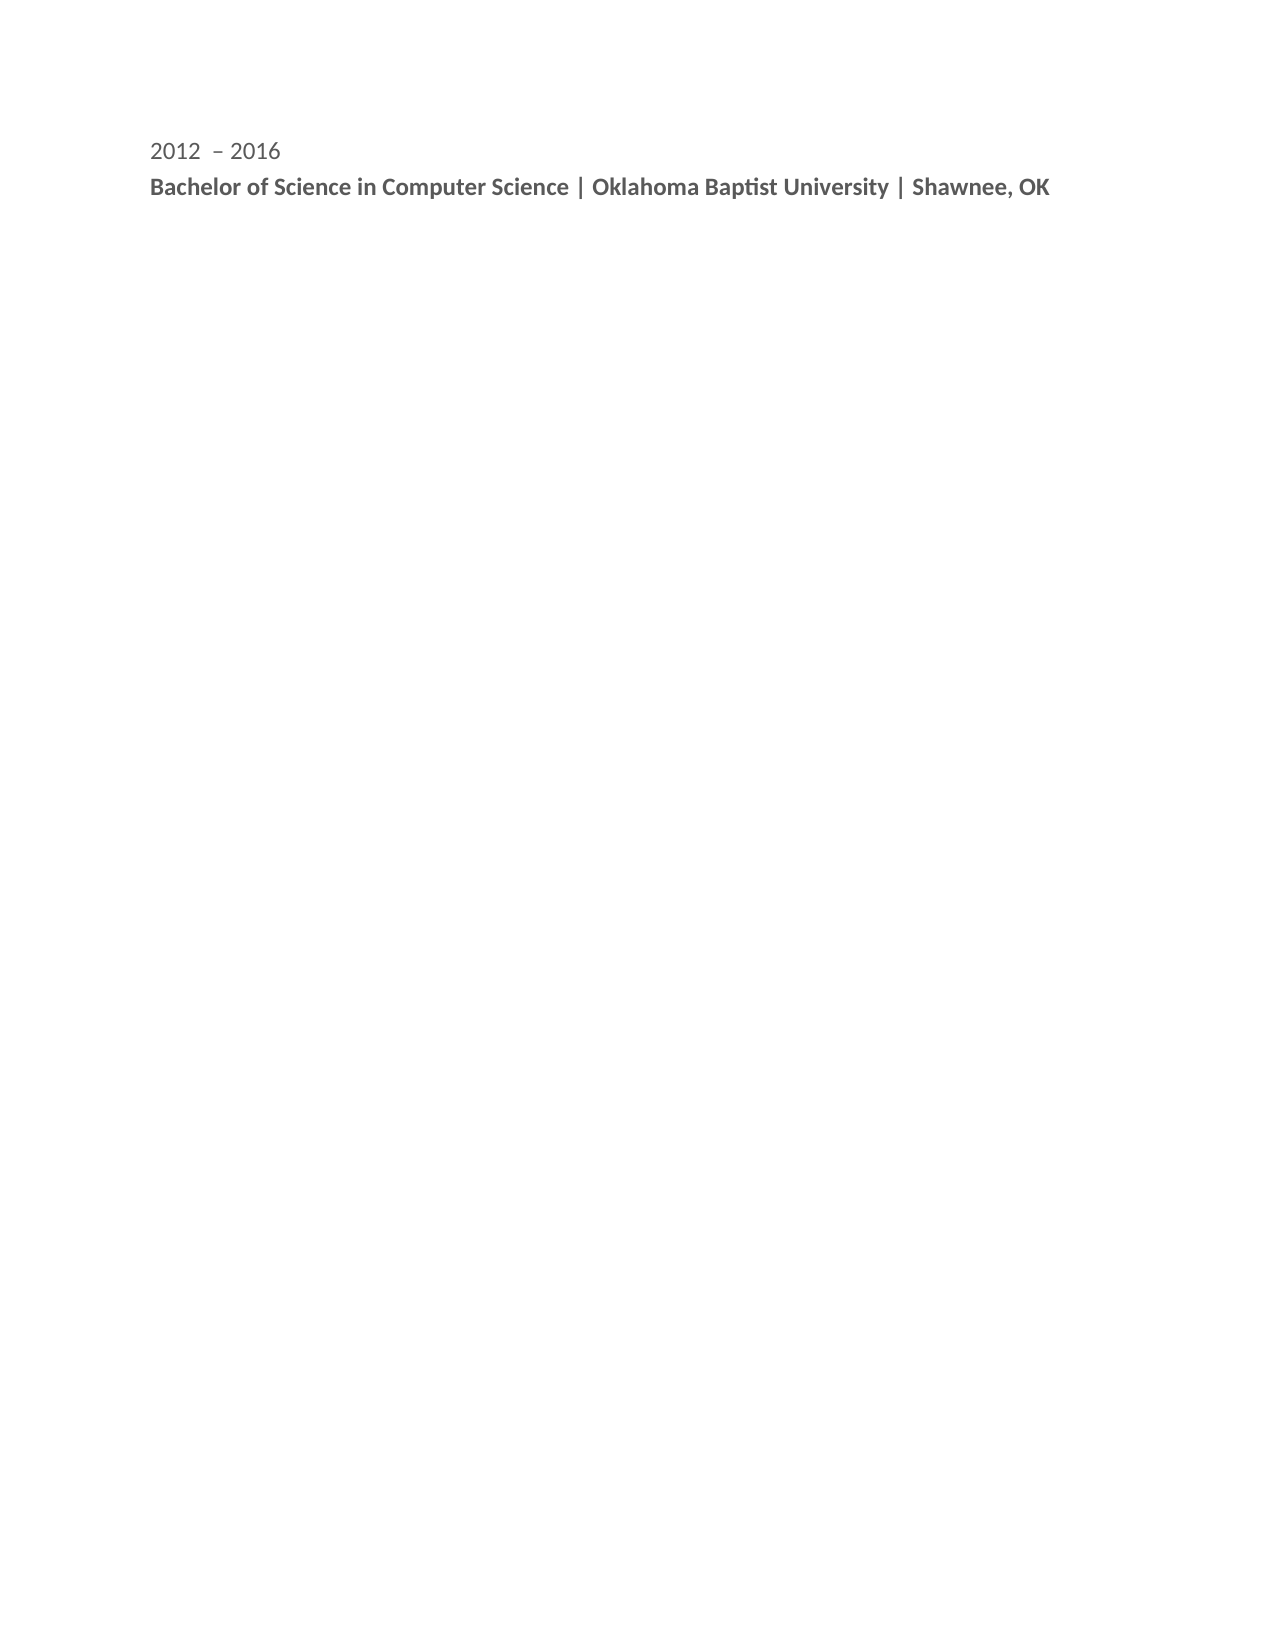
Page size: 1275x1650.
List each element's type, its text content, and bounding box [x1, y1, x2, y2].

subtitle 2012 – 2016 [150, 135, 1125, 166]
subtitle Bachelor of Science in Computer Science | Oklahoma Baptist University | Shawnee, OK [150, 172, 1125, 202]
